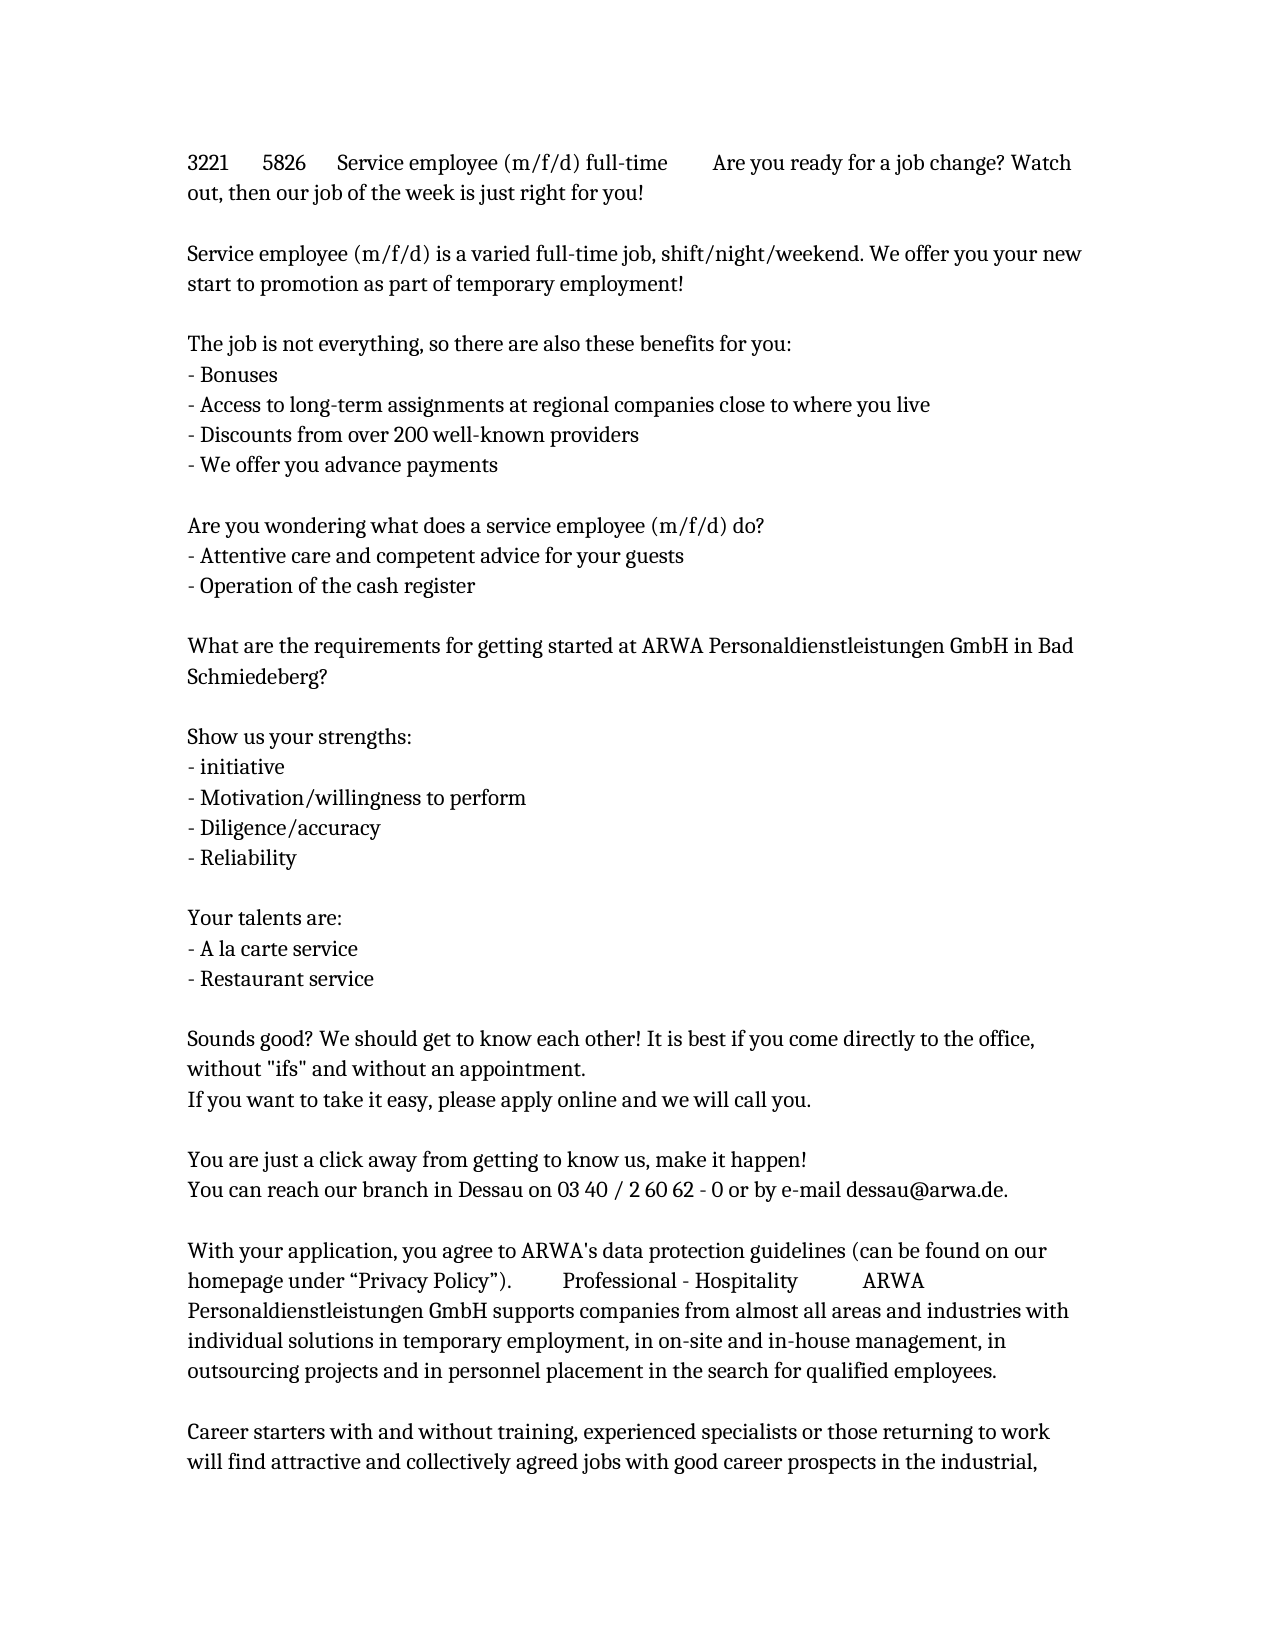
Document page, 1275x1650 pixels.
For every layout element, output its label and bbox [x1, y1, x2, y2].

text [187, 150, 1087, 1475]
